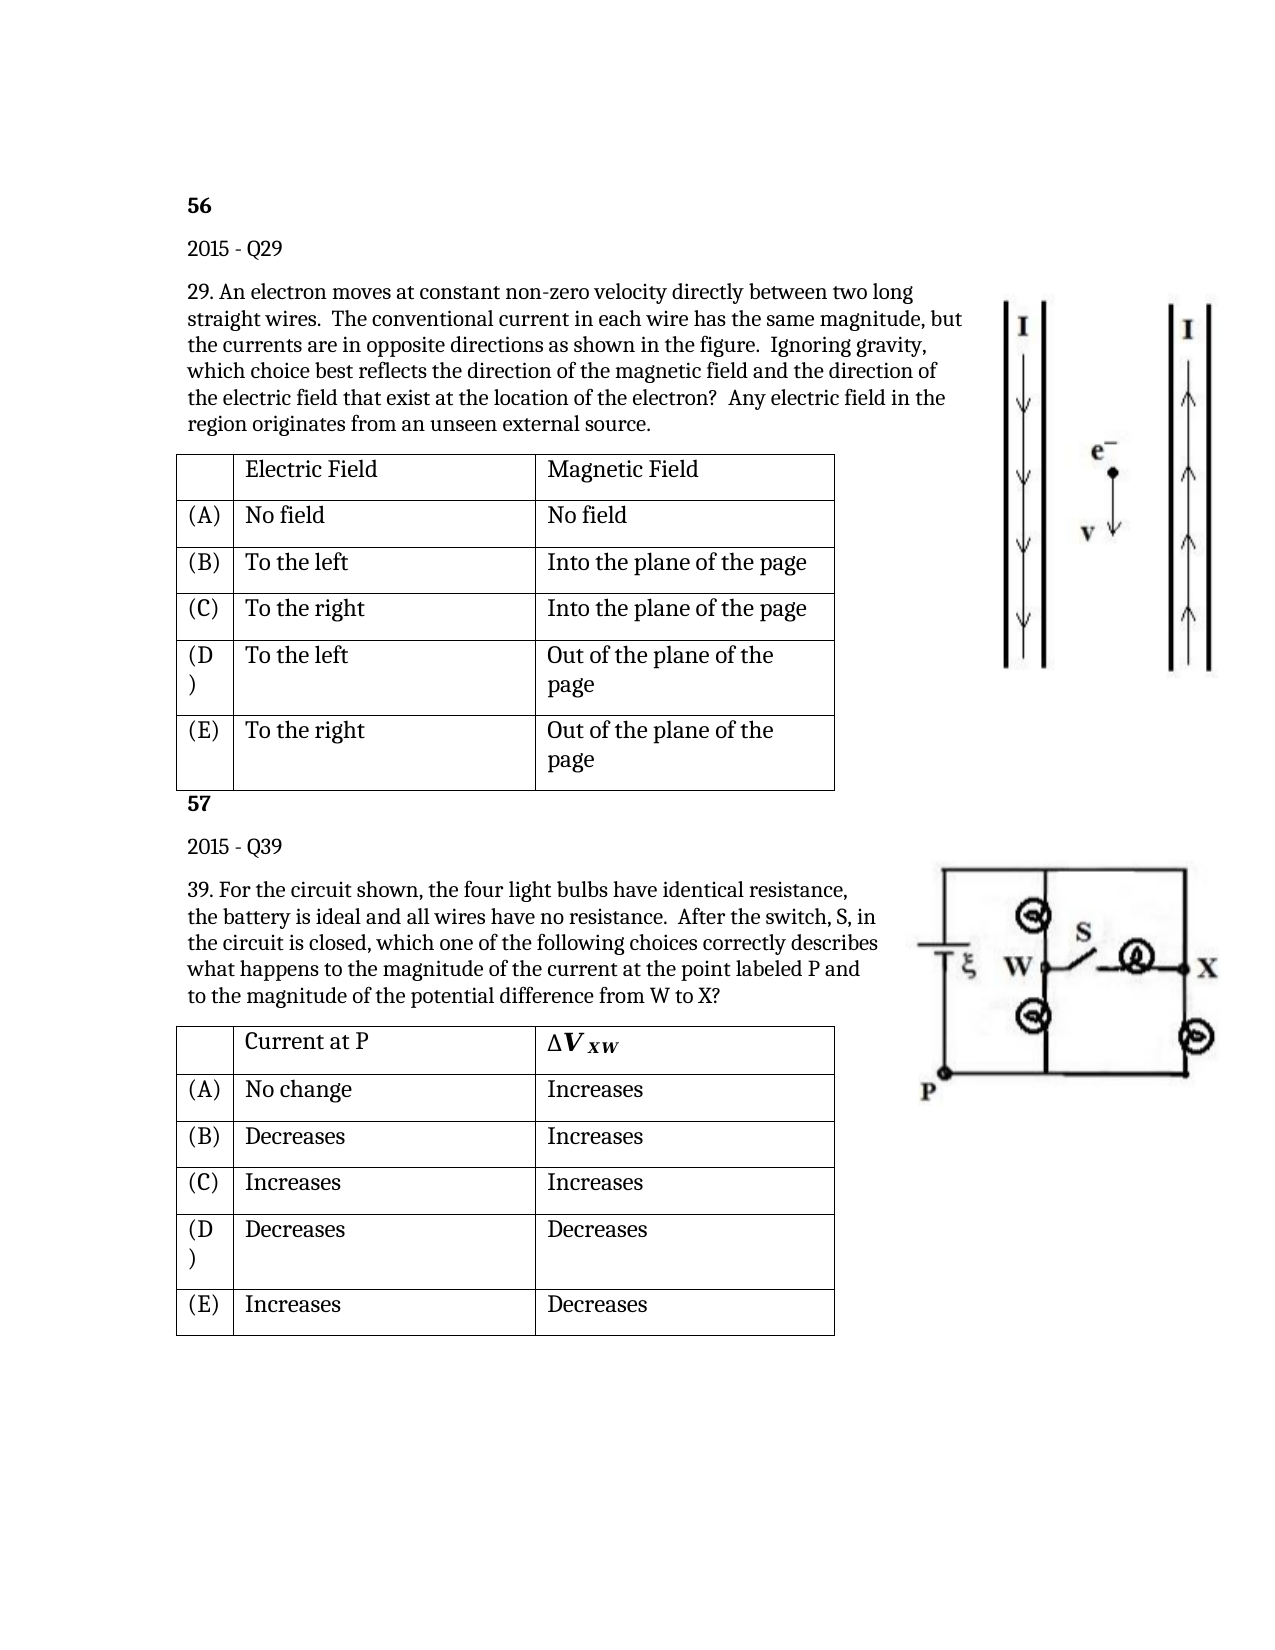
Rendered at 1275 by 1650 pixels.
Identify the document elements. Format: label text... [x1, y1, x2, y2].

table_cell No change [234, 1075, 535, 1121]
table_cell Into the plane of the page [536, 548, 834, 593]
table_cell To the left [234, 641, 535, 715]
picture [982, 280, 1238, 689]
table_cell Increases [536, 1122, 834, 1167]
table_cell Decreases [536, 1215, 834, 1289]
table_cell (E) [177, 1290, 233, 1335]
table_cell Decreases [234, 1215, 535, 1289]
table_cell To the right [234, 716, 535, 790]
table_cell (C) [177, 594, 233, 640]
table_cell Increases [234, 1290, 535, 1335]
table_cell (A) [177, 1075, 233, 1121]
text 39. For the circuit shown, the four light bulbs have identical resistance, the battery is ideal and all wires have no resistance. After the switch, S, in the circuit is closed, which one of the following choices correctly describes what happens to the magnitude of the current at the point labeled P and to the magnitude of the potential difference from W to X? [187, 877, 900, 1009]
table_cell (D) [177, 641, 233, 715]
text 57 [187, 791, 1087, 817]
table_header Current at P [234, 1027, 535, 1074]
text 29. An electron moves at constant non-zero velocity directly between two long straight wires. The conventional current in each wire has the same magnitude, but the currents are in opposite directions as shown in the figure. Ignoring gravity, which choice best reflects the direction of the magnetic field and the direction of the electric field that exist at the location of the electron? Any electric field in the region originates from an unseen external source. [187, 279, 1087, 437]
table_cell No field [234, 501, 535, 547]
table_header Magnetic Field [536, 455, 834, 500]
table_header [177, 1027, 233, 1074]
table_cell Out of the plane of the page [536, 716, 834, 790]
table_header ∆𝑽𝑿𝑾 [536, 1027, 834, 1074]
table_cell Increases [536, 1075, 834, 1121]
text 56 [187, 193, 1087, 219]
table_cell (E) [177, 716, 233, 790]
table_header [177, 455, 233, 500]
table_header Electric Field [234, 455, 535, 500]
table_cell (A) [177, 501, 233, 547]
table_cell Increases [536, 1168, 834, 1214]
table_cell Increases [234, 1168, 535, 1214]
picture [900, 856, 1238, 1106]
table_cell (B) [177, 548, 233, 593]
table_cell (B) [177, 1122, 233, 1167]
text 2015 - Q39 [187, 834, 1087, 861]
table_cell Out of the plane of the page [536, 641, 834, 715]
table_cell Into the plane of the page [536, 594, 834, 640]
table_cell To the left [234, 548, 535, 593]
text 2015 - Q29 [187, 236, 1087, 262]
table_cell Decreases [234, 1122, 535, 1167]
table_cell To the right [234, 594, 535, 640]
table_cell No field [536, 501, 834, 547]
table_cell (D) [177, 1215, 233, 1289]
table_cell (C) [177, 1168, 233, 1214]
table_cell Decreases [536, 1290, 834, 1335]
